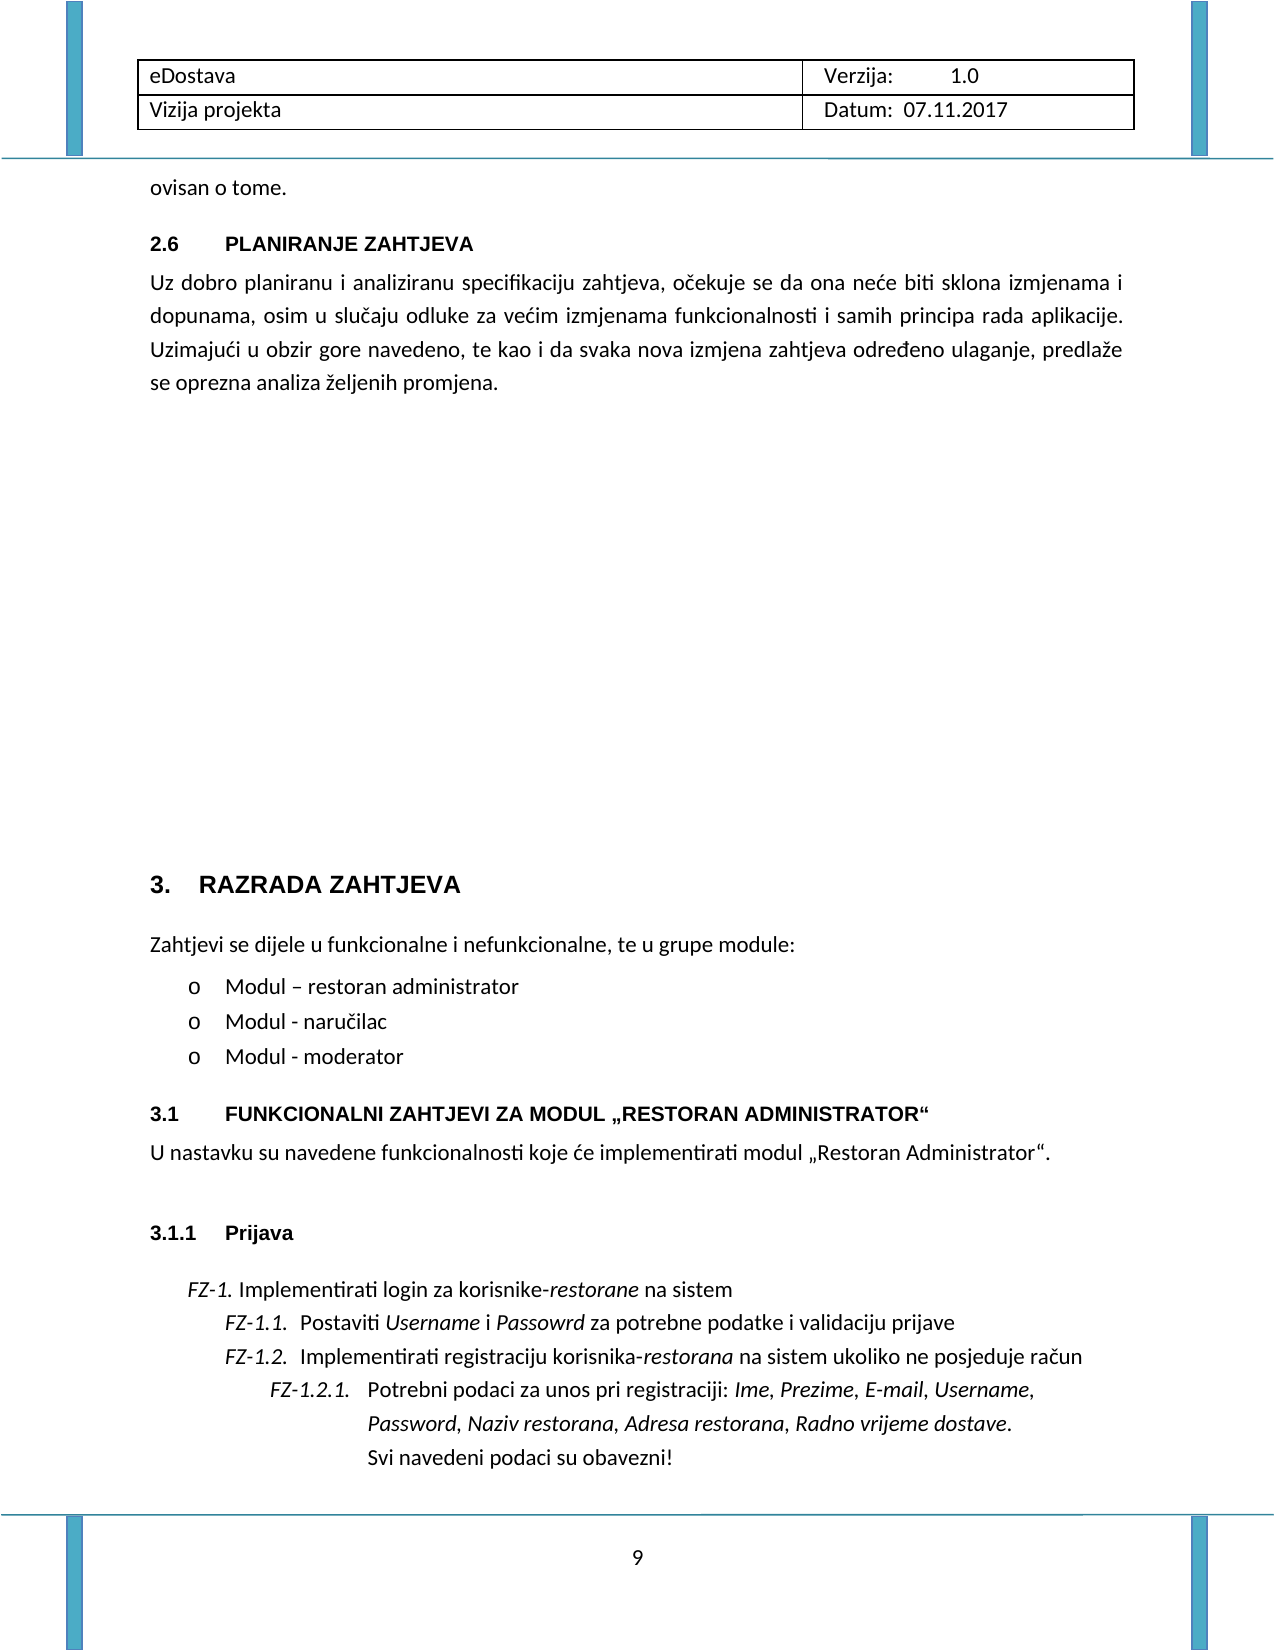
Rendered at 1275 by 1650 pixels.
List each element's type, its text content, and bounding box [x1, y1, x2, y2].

text U nastavku su navedene funkcionalnosti koje će implementirati modul „Restoran Administrator“. [150, 1138, 1125, 1166]
text Zahtjevi se dijele u funkcionalne i nefunkcionalne, te u grupe module: [150, 930, 1125, 958]
list Modul – restoran administrator [187, 972, 1125, 1001]
list Modul - naručilac [187, 1007, 1125, 1036]
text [150, 173, 1125, 201]
list Potrebni podaci za unos pri registraciji: Ime, Prezime, E-mail, Username, Password, Naziv restorana, Adresa restorana, Radno vrijeme dostave. Svi navedeni podaci su obavezni! [270, 1376, 1125, 1471]
subtitle funkcionalni zahtjevi za modul „restoran ADMINISTRATOR“ [150, 1102, 1125, 1126]
text Uz dobro planiranu i analiziranu specifikaciju zahtjeva, očekuje se da ona neće biti sklona izmjenama i dopunama, osim u slučaju odluke za većim izmjenama funkcionalnosti i samih principa rada aplikacije. Uzimajući u obzir gore navedeno, te kao i da svaka nova izmjena zahtjeva određeno ulaganje, predlaže se oprezna analiza željenih promjena. [150, 268, 1125, 396]
list Modul - moderator [187, 1042, 1125, 1071]
subtitle RAZRADA ZAHTJEVA [150, 871, 1125, 899]
list Implementirati login za korisnike-restorane na sistem [187, 1275, 1125, 1303]
list Postaviti Username i Passowrd za potrebne podatke i validaciju prijave [225, 1308, 1125, 1337]
list Implementirati registraciju korisnika-restorana na sistem ukoliko ne posjeduje račun [225, 1342, 1125, 1370]
subtitle Prijava [150, 1221, 1125, 1245]
subtitle Planiranje zahtjeva [150, 232, 1125, 256]
